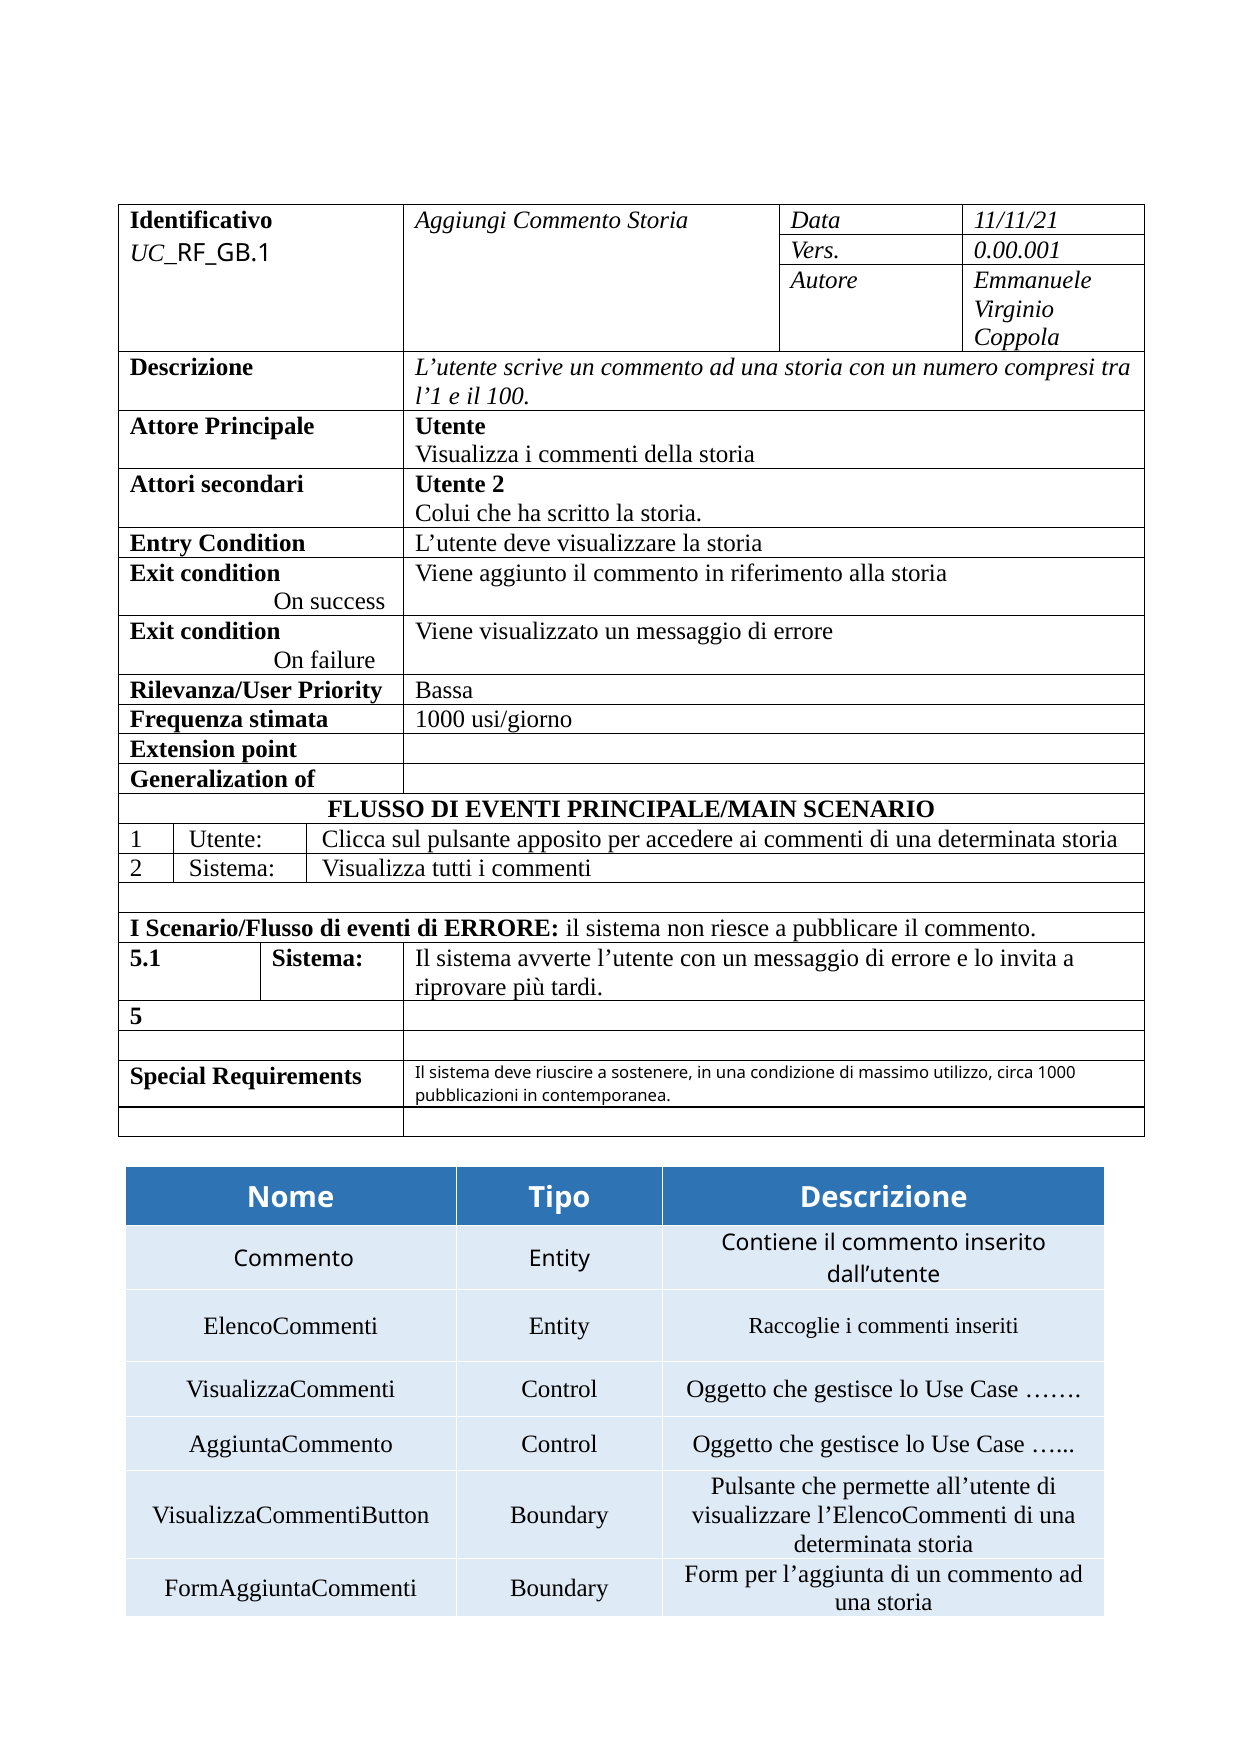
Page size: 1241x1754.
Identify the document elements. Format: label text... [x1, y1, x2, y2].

table_cell Oggetto che gestisce lo Use Case ……. [663, 1362, 1104, 1416]
table_cell 1 [119, 824, 173, 852]
table_cell [404, 764, 1144, 793]
table_cell [119, 1031, 403, 1060]
table_cell Exit condition On success [119, 558, 403, 615]
table_header Nome [126, 1167, 456, 1225]
table_cell Oggetto che gestisce lo Use Case …... [663, 1417, 1104, 1470]
table_cell Special Requirements [119, 1061, 403, 1106]
table_cell Utente Visualizza i commenti della storia [404, 411, 1144, 468]
table_cell Visualizza tutti i commenti [307, 854, 1144, 882]
table_cell Sistema: [174, 854, 306, 882]
table_cell Commento [126, 1226, 456, 1289]
table_cell 5 [119, 1001, 403, 1030]
table_header Identificativo UC_RF_GB.1 [119, 205, 403, 351]
table_cell AggiuntaCommento [126, 1417, 456, 1470]
table_cell Bassa [404, 675, 1144, 703]
table_cell Entry Condition [119, 528, 403, 557]
table_cell Autore [780, 265, 962, 351]
table_cell [404, 1108, 1144, 1136]
table_cell FormAggiuntaCommenti [126, 1559, 456, 1616]
table_cell [404, 1001, 1144, 1030]
table_cell Il sistema avverte l’utente con un messaggio di errore e lo invita a riprovare più tardi. [404, 943, 1144, 1000]
table_cell Utente 2 Colui che ha scritto la storia. [404, 469, 1144, 527]
table_cell Flusso di Eventi Principale/Main Scenario [119, 794, 1144, 823]
table_header Data [780, 205, 962, 234]
table_header Tipo [457, 1167, 662, 1225]
table_cell Entity [457, 1290, 662, 1361]
table_cell Exit condition On failure [119, 616, 403, 674]
table_cell Generalization of [119, 764, 403, 793]
table_cell Contiene il commento inserito dall’utente [663, 1226, 1104, 1289]
table_cell [119, 883, 1144, 912]
table_cell Frequenza stimata [119, 705, 403, 733]
table_cell Pulsante che permette all’utente di visualizzare l’ElencoCommenti di una determinata storia [663, 1471, 1104, 1558]
table_cell Entity [457, 1226, 662, 1289]
table_cell Viene aggiunto il commento in riferimento alla storia [404, 558, 1144, 615]
table_cell Utente: [174, 824, 306, 852]
table_cell L’utente deve visualizzare la storia [404, 528, 1144, 557]
table_header Aggiungi Commento Storia [404, 205, 779, 351]
table_cell [119, 1108, 403, 1136]
table_cell Emmanuele Virginio Coppola [963, 265, 1144, 351]
table_cell Attori secondari [119, 469, 403, 527]
table_cell Control [457, 1417, 662, 1470]
table_cell Descrizione [119, 352, 403, 410]
table_cell [404, 1031, 1144, 1060]
table_cell Il sistema deve riuscire a sostenere, in una condizione di massimo utilizzo, circa 1000 pubblicazioni in contemporanea. [404, 1061, 1144, 1106]
table_cell L’utente scrive un commento ad una storia con un numero compresi tra l’1 e il 100. [404, 352, 1144, 410]
table_cell VisualizzaCommentiButton [126, 1471, 456, 1558]
table_cell Vers. [780, 235, 962, 264]
table_cell Viene visualizzato un messaggio di errore [404, 616, 1144, 674]
table_cell Clicca sul pulsante apposito per accedere ai commenti di una determinata storia [307, 824, 1144, 852]
table_header 11/11/21 [963, 205, 1144, 234]
table_cell VisualizzaCommenti [126, 1362, 456, 1416]
table_cell [404, 734, 1144, 763]
table_cell 0.00.001 [963, 235, 1144, 264]
table_header Descrizione [663, 1167, 1104, 1225]
table_cell Rilevanza/User Priority [119, 675, 403, 703]
table_cell 1000 usi/giorno [404, 705, 1144, 733]
table_cell I Scenario/Flusso di eventi di ERRORE: il sistema non riesce a pubblicare il commento. [119, 913, 1144, 942]
table_cell Boundary [457, 1471, 662, 1558]
table_cell Raccoglie i commenti inseriti [663, 1290, 1104, 1361]
table_cell Boundary [457, 1559, 662, 1616]
table_cell Sistema: [261, 943, 403, 1000]
table_cell Form per l’aggiunta di un commento ad una storia [663, 1559, 1104, 1616]
table_cell Attore Principale [119, 411, 403, 468]
table_cell Extension point [119, 734, 403, 763]
table_cell Control [457, 1362, 662, 1416]
table_cell ElencoCommenti [126, 1290, 456, 1361]
table_cell 5.1 [119, 943, 260, 1000]
table_cell 2 [119, 854, 173, 882]
